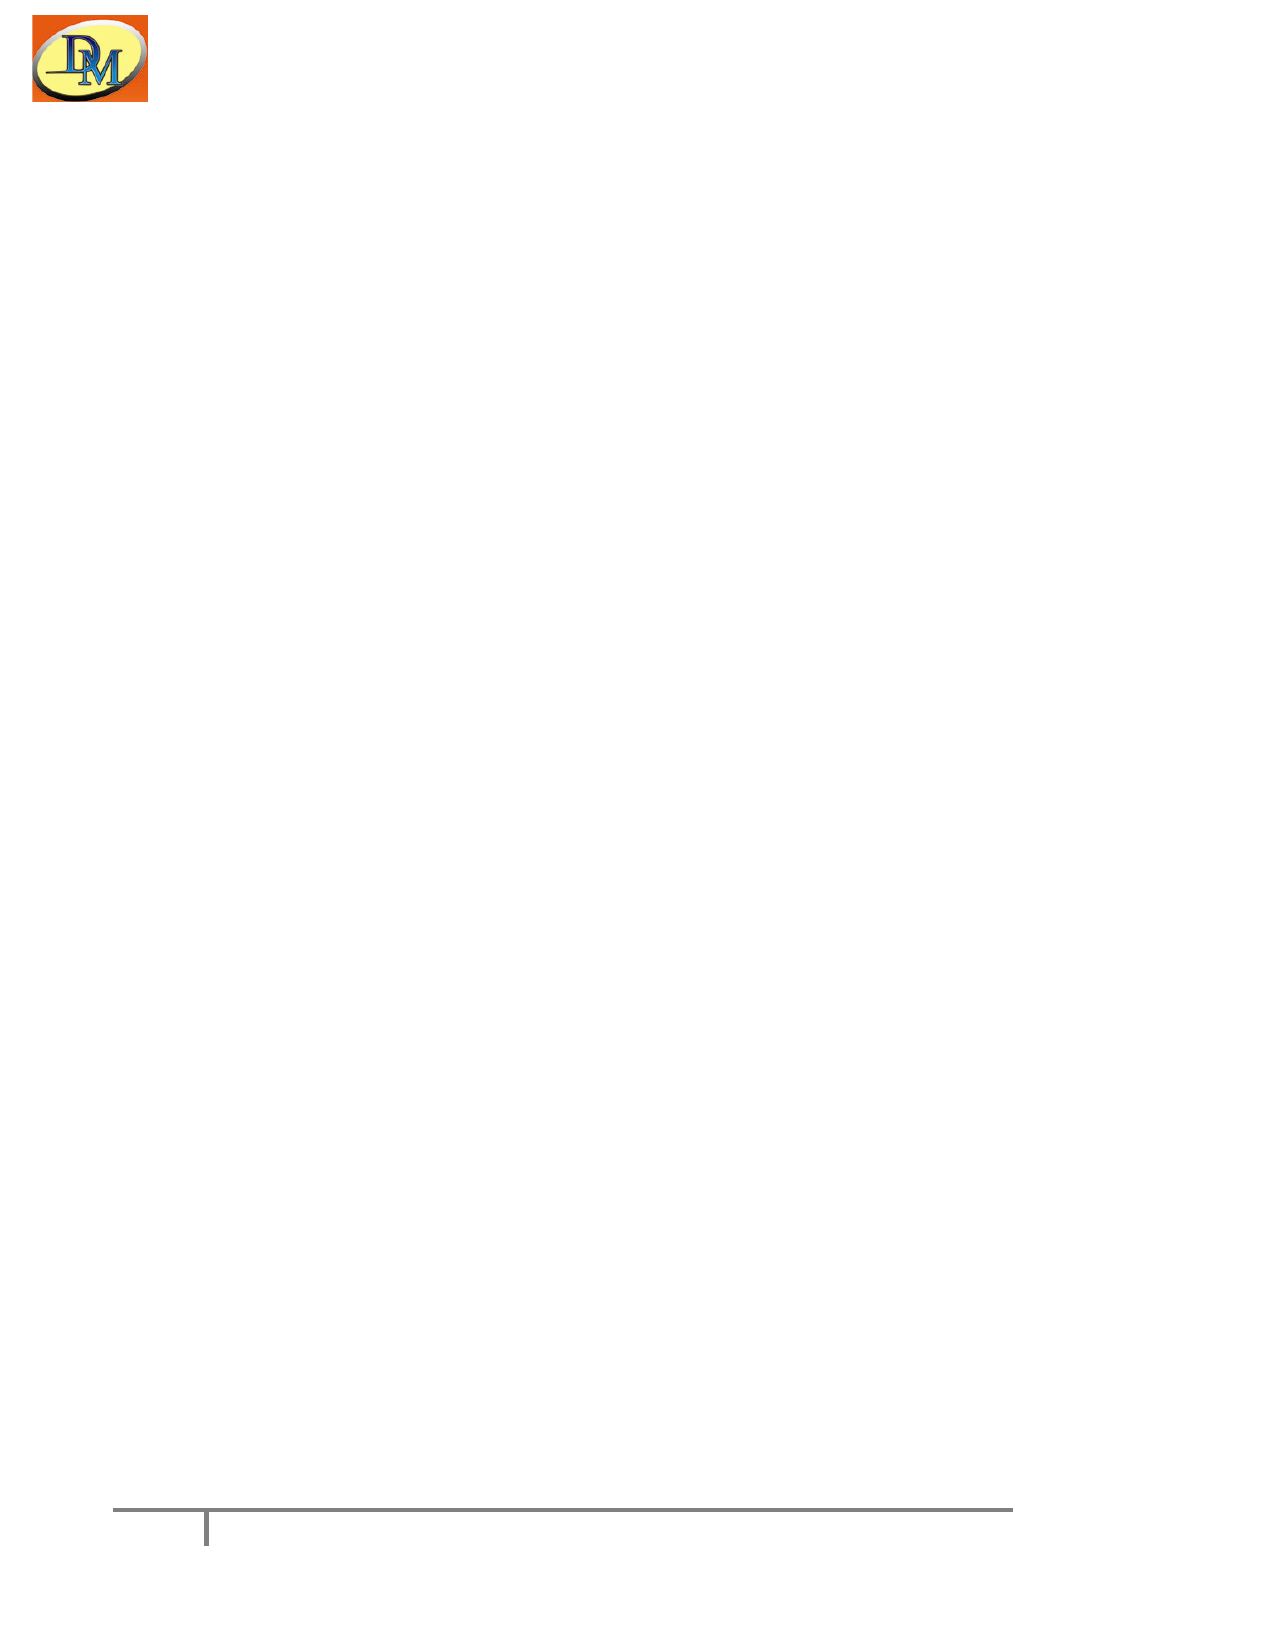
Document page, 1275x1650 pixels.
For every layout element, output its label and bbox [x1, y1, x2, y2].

picture [32, 15, 148, 102]
